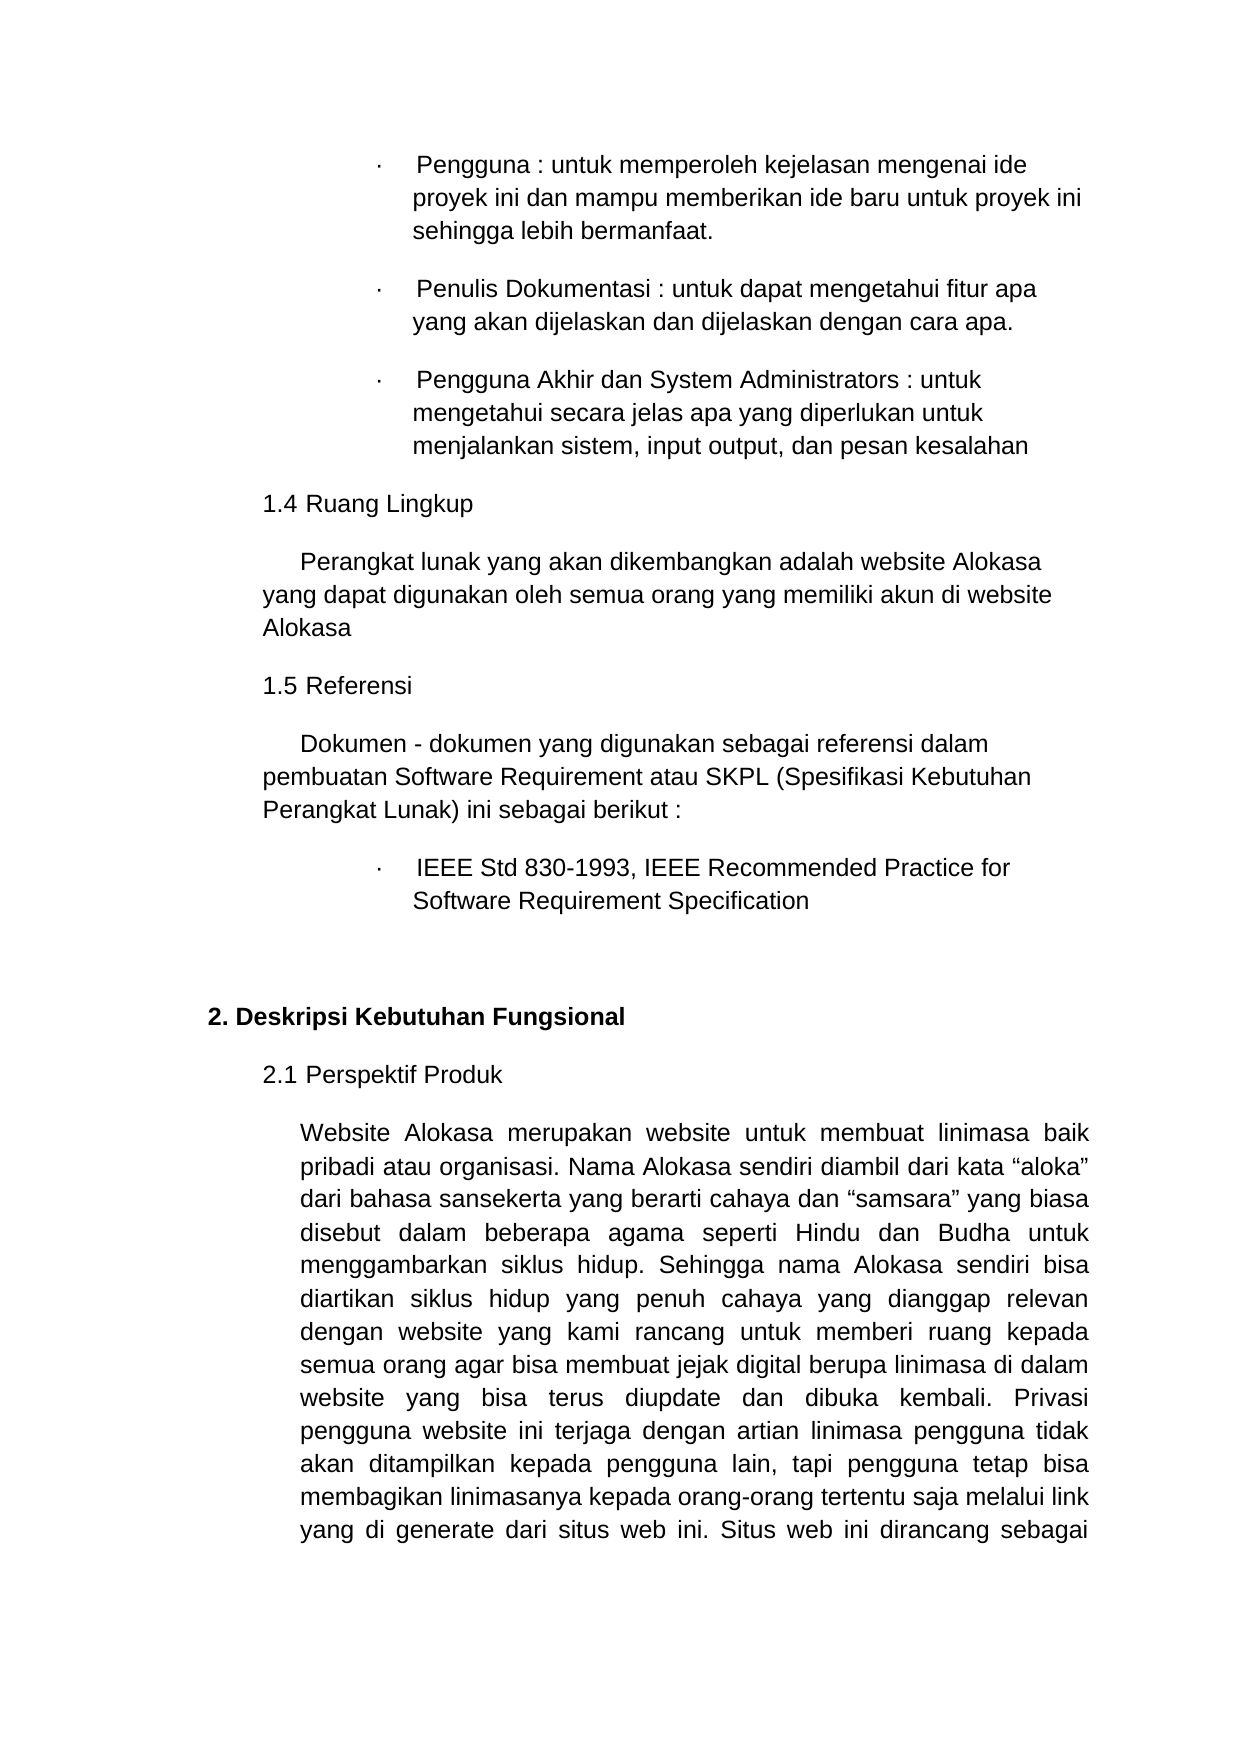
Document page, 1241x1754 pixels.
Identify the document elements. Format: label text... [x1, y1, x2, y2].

text 2. Deskripsi Kebutuhan Fungsional [187, 1002, 1090, 1031]
text 1.4 Ruang Lingkup [262, 489, 1090, 518]
text 2.1 Perspektif Produk [262, 1060, 1090, 1089]
text · IEEE Std 830-1993, IEEE Recommended Practice for Software Requirement Specification [375, 853, 1090, 915]
text · Penulis Dokumentasi : untuk dapat mengetahui fitur apa yang akan dijelaskan dan dijelaskan dengan cara apa. [375, 274, 1090, 336]
text 1.5 Referensi [262, 671, 1090, 700]
text · Pengguna : untuk memperoleh kejelasan mengenai ide proyek ini dan mampu memberikan ide baru untuk proyek ini sehingga lebih bermanfaat. [375, 150, 1090, 245]
text Perangkat lunak yang akan dikembangkan adalah website Alokasa yang dapat digunakan oleh semua orang yang memiliki akun di website Alokasa [262, 547, 1090, 642]
text Dokumen - dokumen yang digunakan sebagai referensi dalam pembuatan Software Requirement atau SKPL (Spesifikasi Kebutuhan Perangkat Lunak) ini sebagai berikut : [262, 729, 1090, 824]
